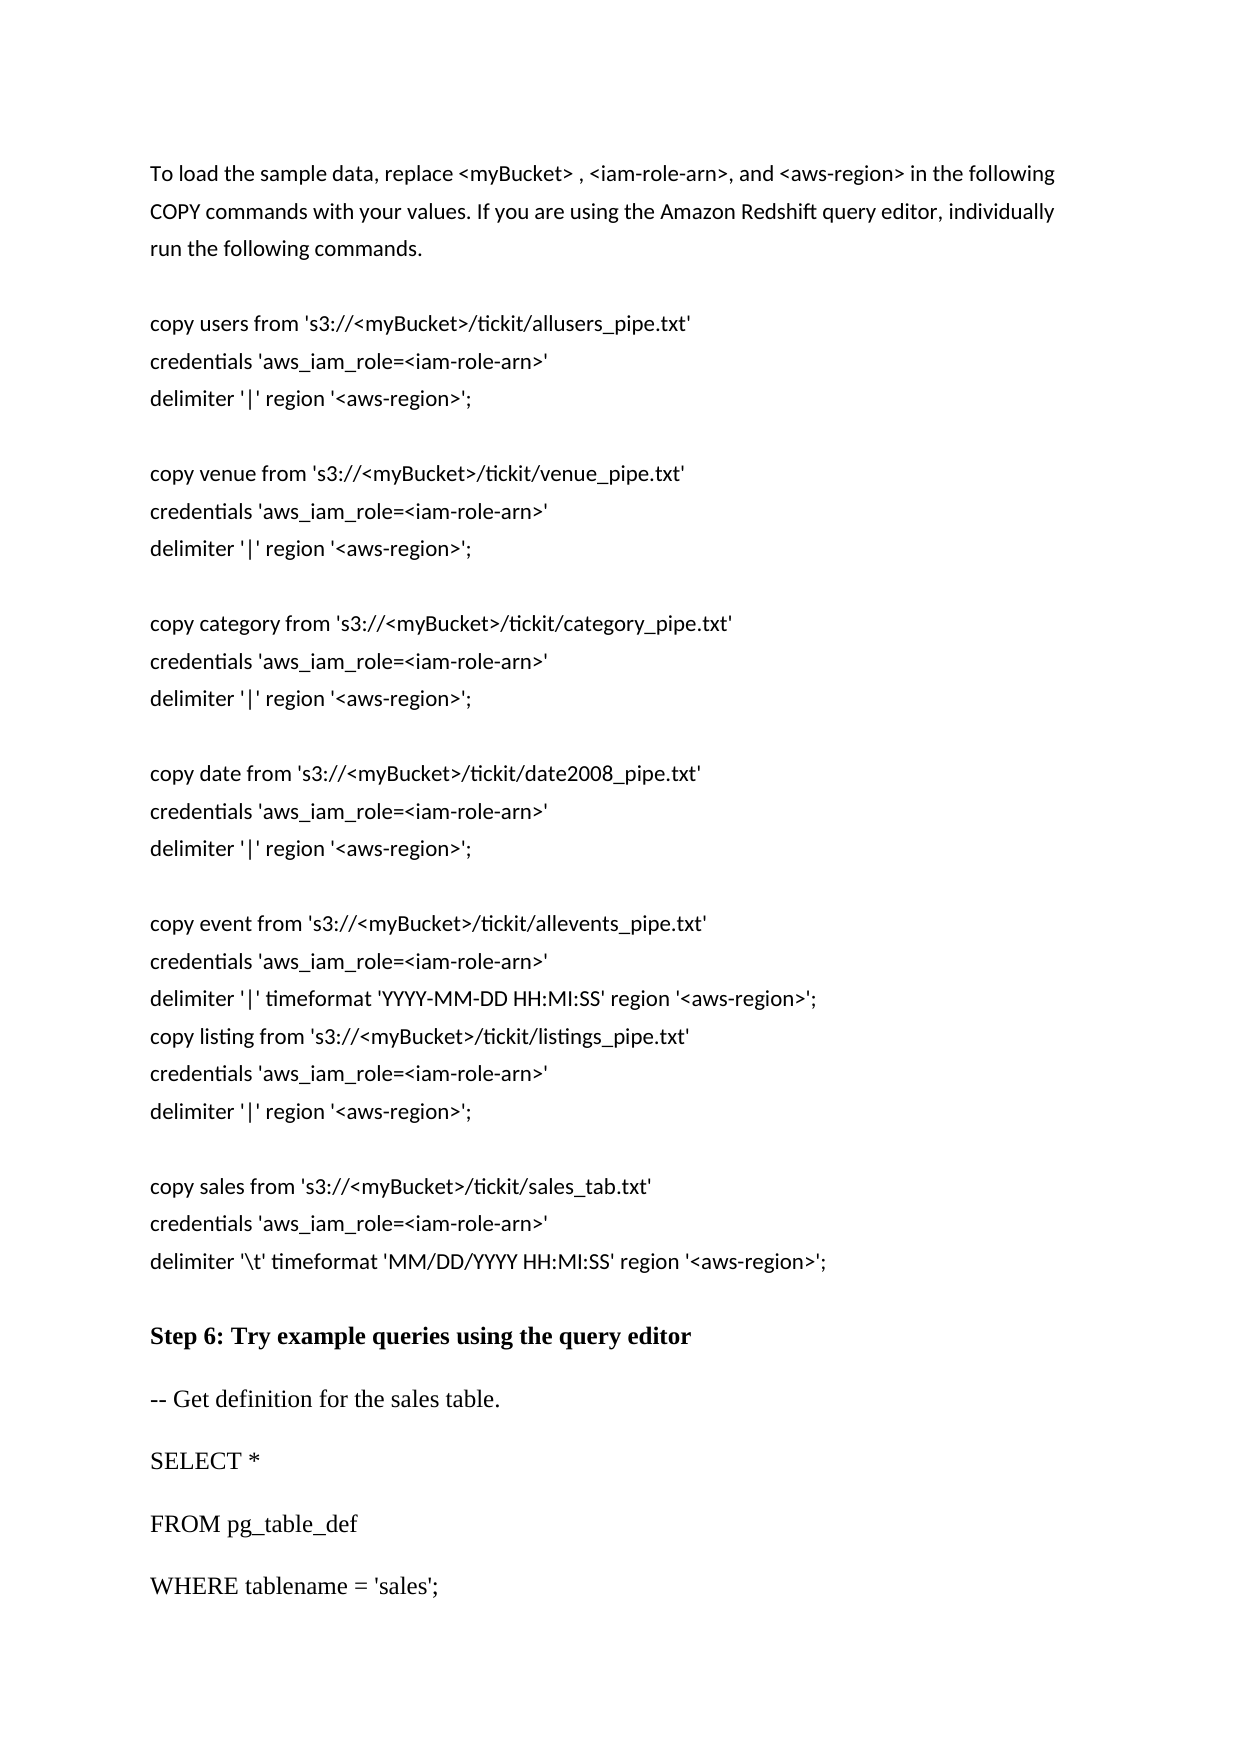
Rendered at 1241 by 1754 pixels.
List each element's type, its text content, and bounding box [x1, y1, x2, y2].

text FROM pg_table_def [150, 1500, 1090, 1537]
text delimiter '\t' timeformat 'MM/DD/YYYY HH:MI:SS' region '<aws-region>'; [150, 1237, 1090, 1275]
text credentials 'aws_iam_role=<iam-role-arn>' [150, 487, 1090, 525]
text credentials 'aws_iam_role=<iam-role-arn>' [150, 1200, 1090, 1237]
text Step 6: Try example queries using the query editor [150, 1312, 1090, 1350]
text SELECT * [150, 1437, 1090, 1475]
text credentials 'aws_iam_role=<iam-role-arn>' [150, 337, 1090, 375]
text delimiter '|' timeformat 'YYYY-MM-DD HH:MI:SS' region '<aws-region>'; [150, 975, 1090, 1012]
text To load the sample data, replace <myBucket> , <iam-role-arn>, and <aws-region> in the following COPY commands with your values. If you are using the Amazon Redshift query editor, individually run the following commands. [150, 150, 1090, 262]
text delimiter '|' region '<aws-region>'; [150, 525, 1090, 562]
text delimiter '|' region '<aws-region>'; [150, 1087, 1090, 1125]
text copy users from 's3://<myBucket>/tickit/allusers_pipe.txt' [150, 300, 1090, 337]
text copy date from 's3://<myBucket>/tickit/date2008_pipe.txt' [150, 750, 1090, 787]
text credentials 'aws_iam_role=<iam-role-arn>' [150, 787, 1090, 825]
text credentials 'aws_iam_role=<iam-role-arn>' [150, 937, 1090, 975]
text WHERE tablename = 'sales'; [150, 1562, 1090, 1600]
text copy event from 's3://<myBucket>/tickit/allevents_pipe.txt' [150, 900, 1090, 937]
text -- Get definition for the sales table. [150, 1375, 1090, 1412]
text copy listing from 's3://<myBucket>/tickit/listings_pipe.txt' [150, 1012, 1090, 1050]
text delimiter '|' region '<aws-region>'; [150, 825, 1090, 862]
text copy category from 's3://<myBucket>/tickit/category_pipe.txt' [150, 600, 1090, 637]
text credentials 'aws_iam_role=<iam-role-arn>' [150, 1050, 1090, 1087]
text delimiter '|' region '<aws-region>'; [150, 675, 1090, 712]
text copy venue from 's3://<myBucket>/tickit/venue_pipe.txt' [150, 450, 1090, 487]
text delimiter '|' region '<aws-region>'; [150, 375, 1090, 412]
text copy sales from 's3://<myBucket>/tickit/sales_tab.txt' [150, 1162, 1090, 1200]
text credentials 'aws_iam_role=<iam-role-arn>' [150, 637, 1090, 675]
